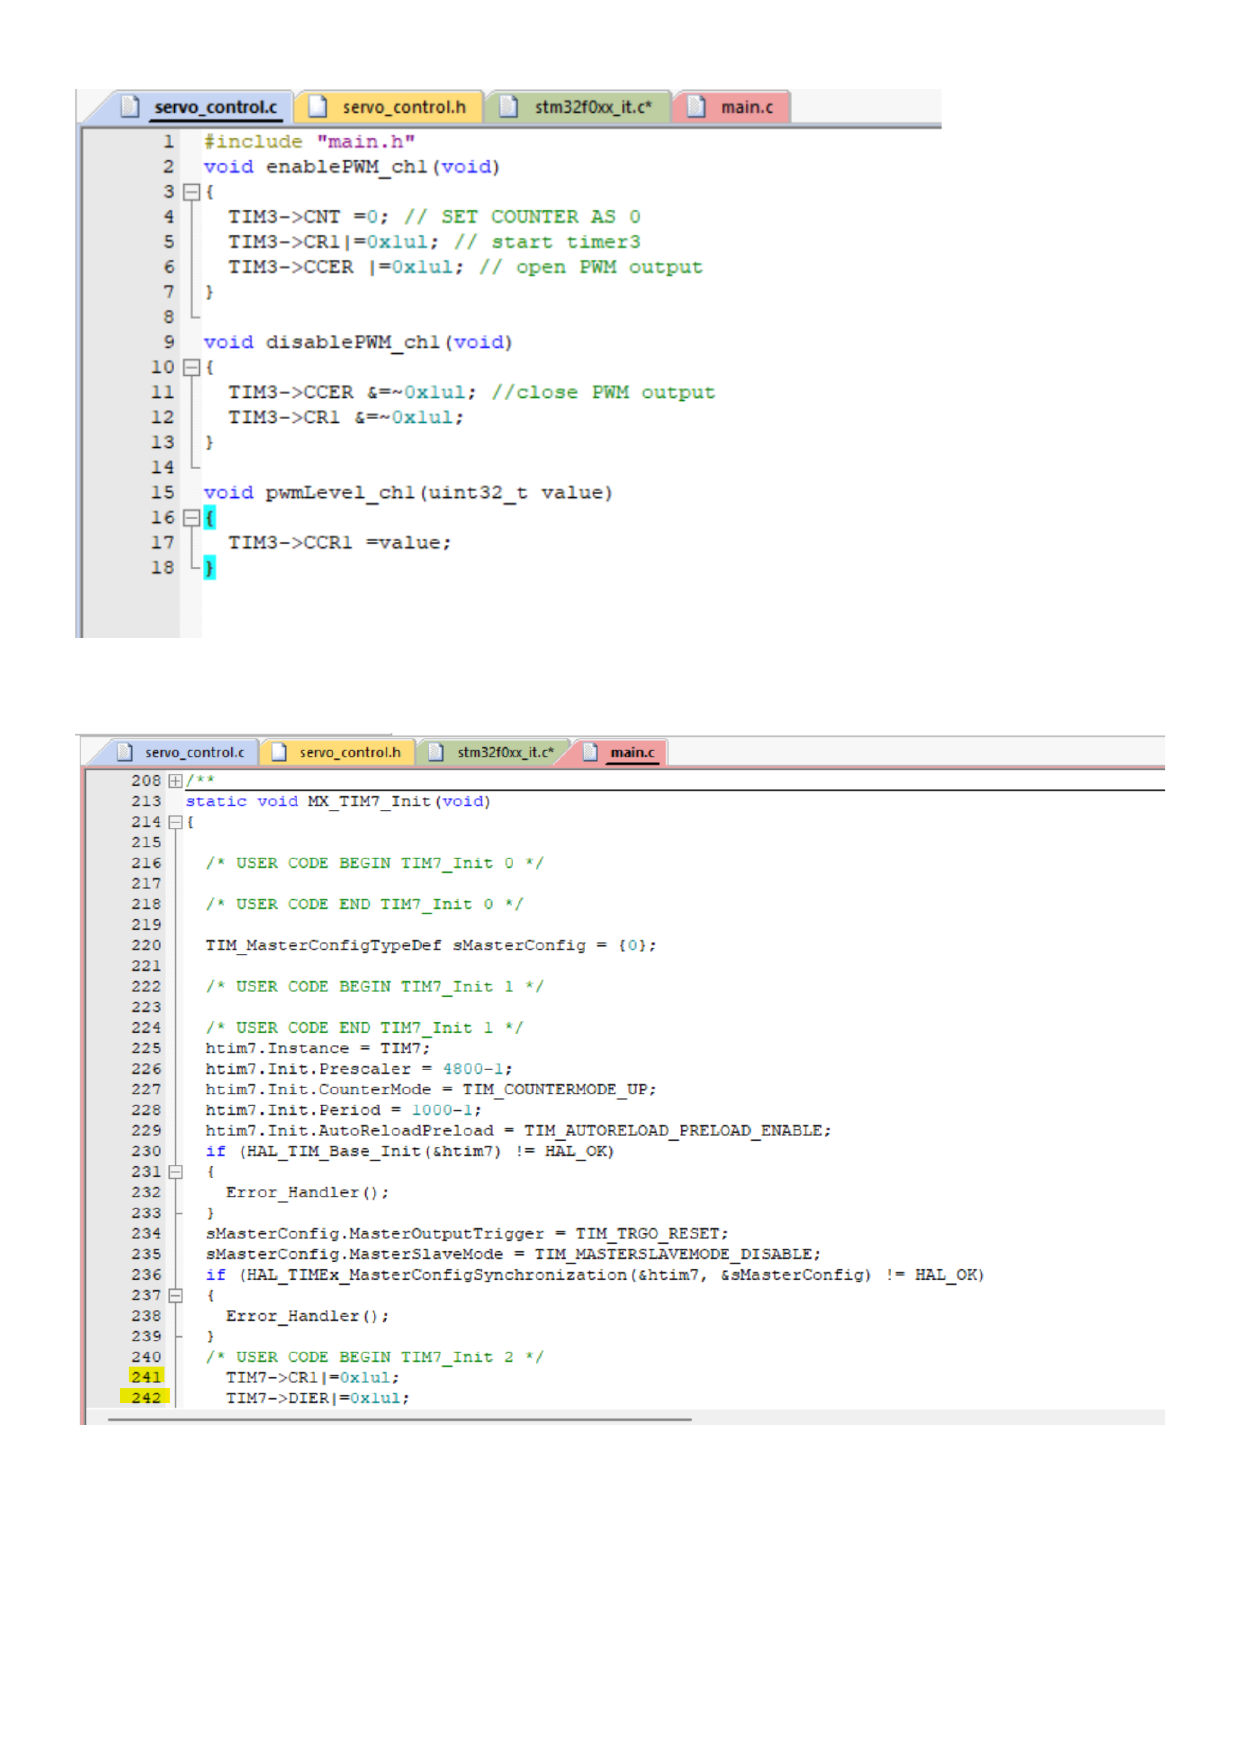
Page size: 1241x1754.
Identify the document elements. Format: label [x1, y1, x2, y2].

picture [75, 89, 942, 638]
picture [75, 733, 1166, 1425]
